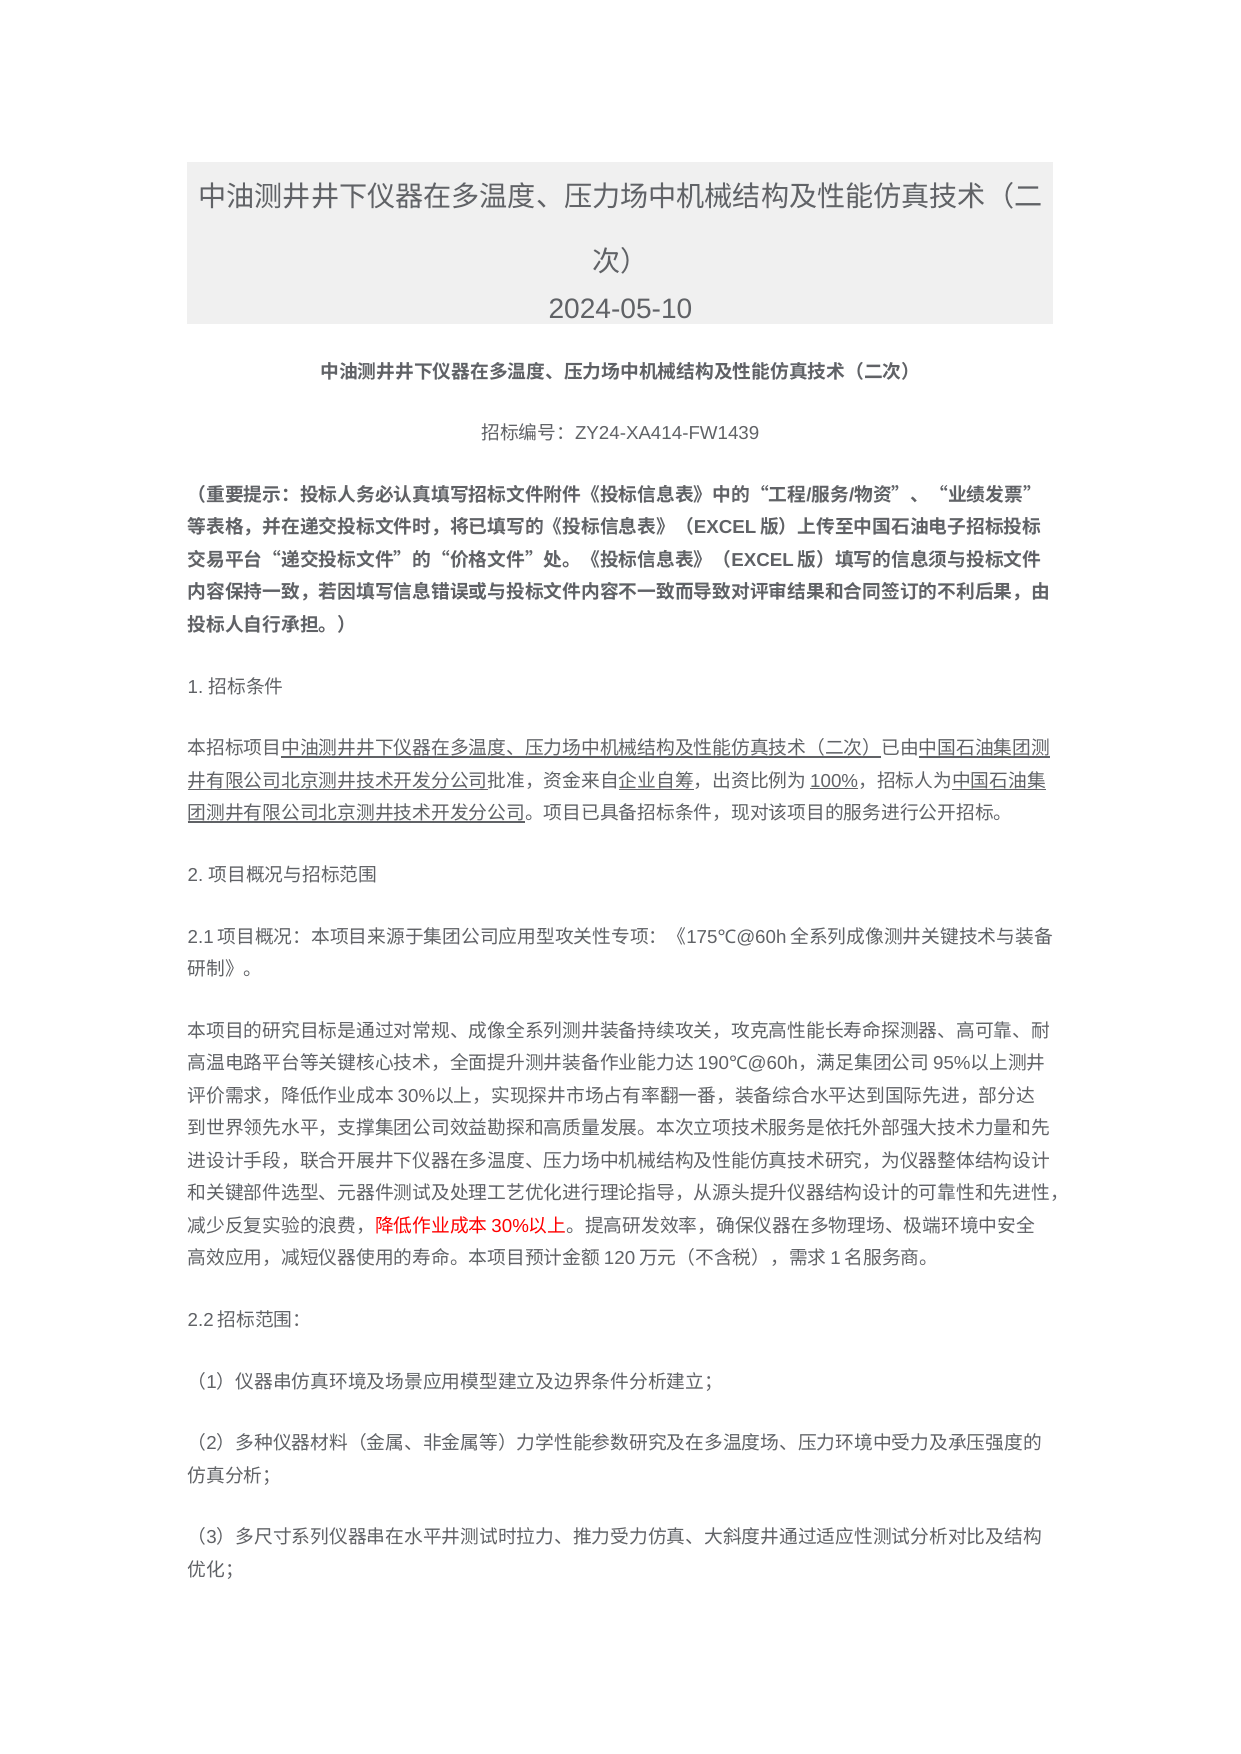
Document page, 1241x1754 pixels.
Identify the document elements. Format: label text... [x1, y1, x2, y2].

text 1. 招标条件 [187, 669, 1053, 701]
text 2.1项目概况：本项目来源于集团公司应用型攻关性专项：《175℃@60h全系列成像测井关键技术与装备研制》。 [187, 919, 1053, 984]
text 2.2招标范围： [187, 1302, 1053, 1334]
text （2）多种仪器材料（金属、非金属等）力学性能参数研究及在多温度场、压力环境中受力及承压强度的仿真分析； [187, 1425, 1053, 1490]
text 2024-05-10 [187, 292, 1053, 324]
text （1）仪器串仿真环境及场景应用模型建立及边界条件分析建立； [187, 1364, 1053, 1396]
text 中油测井井下仪器在多温度、压力场中机械结构及性能仿真技术（二次） [187, 354, 1053, 386]
text 2. 项目概况与招标范围 [187, 857, 1053, 889]
text 本项目的研究目标是通过对常规、成像全系列测井装备持续攻关，攻克高性能长寿命探测器、高可靠、耐高温电路平台等关键核心技术，全面提升测井装备作业能力达190℃@60h，满足集团公司95%以上测井评价需求，降低作业成本30%以上，实现探井市场占有率翻一番，装备综合水平达到国际先进，部分达到世界领先水平，支撑集团公司效益勘探和高质量发展。本次立项技术服务是依托外部强大技术力量和先进设计手段，联合开展井下仪器在多温度、压力场中机械结构及性能仿真技术研究，为仪器整体结构设计和关键部件选型、元器件测试及处理工艺优化进行理论指导，从源头提升仪器结构设计的可靠性和先进性，减少反复实验的浪费，降低作业成本30%以上。提高研发效率，确保仪器在多物理场、极端环境中安全高效应用，减短仪器使用的寿命。本项目预计金额120万元（不含税），需求1名服务商。 [187, 1013, 1053, 1273]
text （3）多尺寸系列仪器串在水平井测试时拉力、推力受力仿真、大斜度井通过适应性测试分析对比及结构优化； [187, 1519, 1053, 1584]
text 本招标项目中油测井井下仪器在多温度、压力场中机械结构及性能仿真技术（二次）已由中国石油集团测井有限公司北京测井技术开发分公司批准，资金来自企业自筹，出资比例为100%，招标人为中国石油集团测井有限公司北京测井技术开发分公司。项目已具备招标条件，现对该项目的服务进行公开招标。 [187, 730, 1053, 828]
text （重要提示：投标人务必认真填写招标文件附件《投标信息表》中的“工程/服务/物资”、“业绩发票”等表格，并在递交投标文件时，将已填写的《投标信息表》（EXCEL版）上传至中国石油电子招标投标交易平台“递交投标文件”的“价格文件”处。《投标信息表》（EXCEL版）填写的信息须与投标文件内容保持一致，若因填写信息错误或与投标文件内容不一致而导致对评审结果和合同签订的不利后果，由投标人自行承担。） [187, 477, 1053, 639]
text 中油测井井下仪器在多温度、压力场中机械结构及性能仿真技术（二次） [187, 162, 1053, 292]
text 招标编号：ZY24-XA414-FW1439 [187, 415, 1053, 448]
